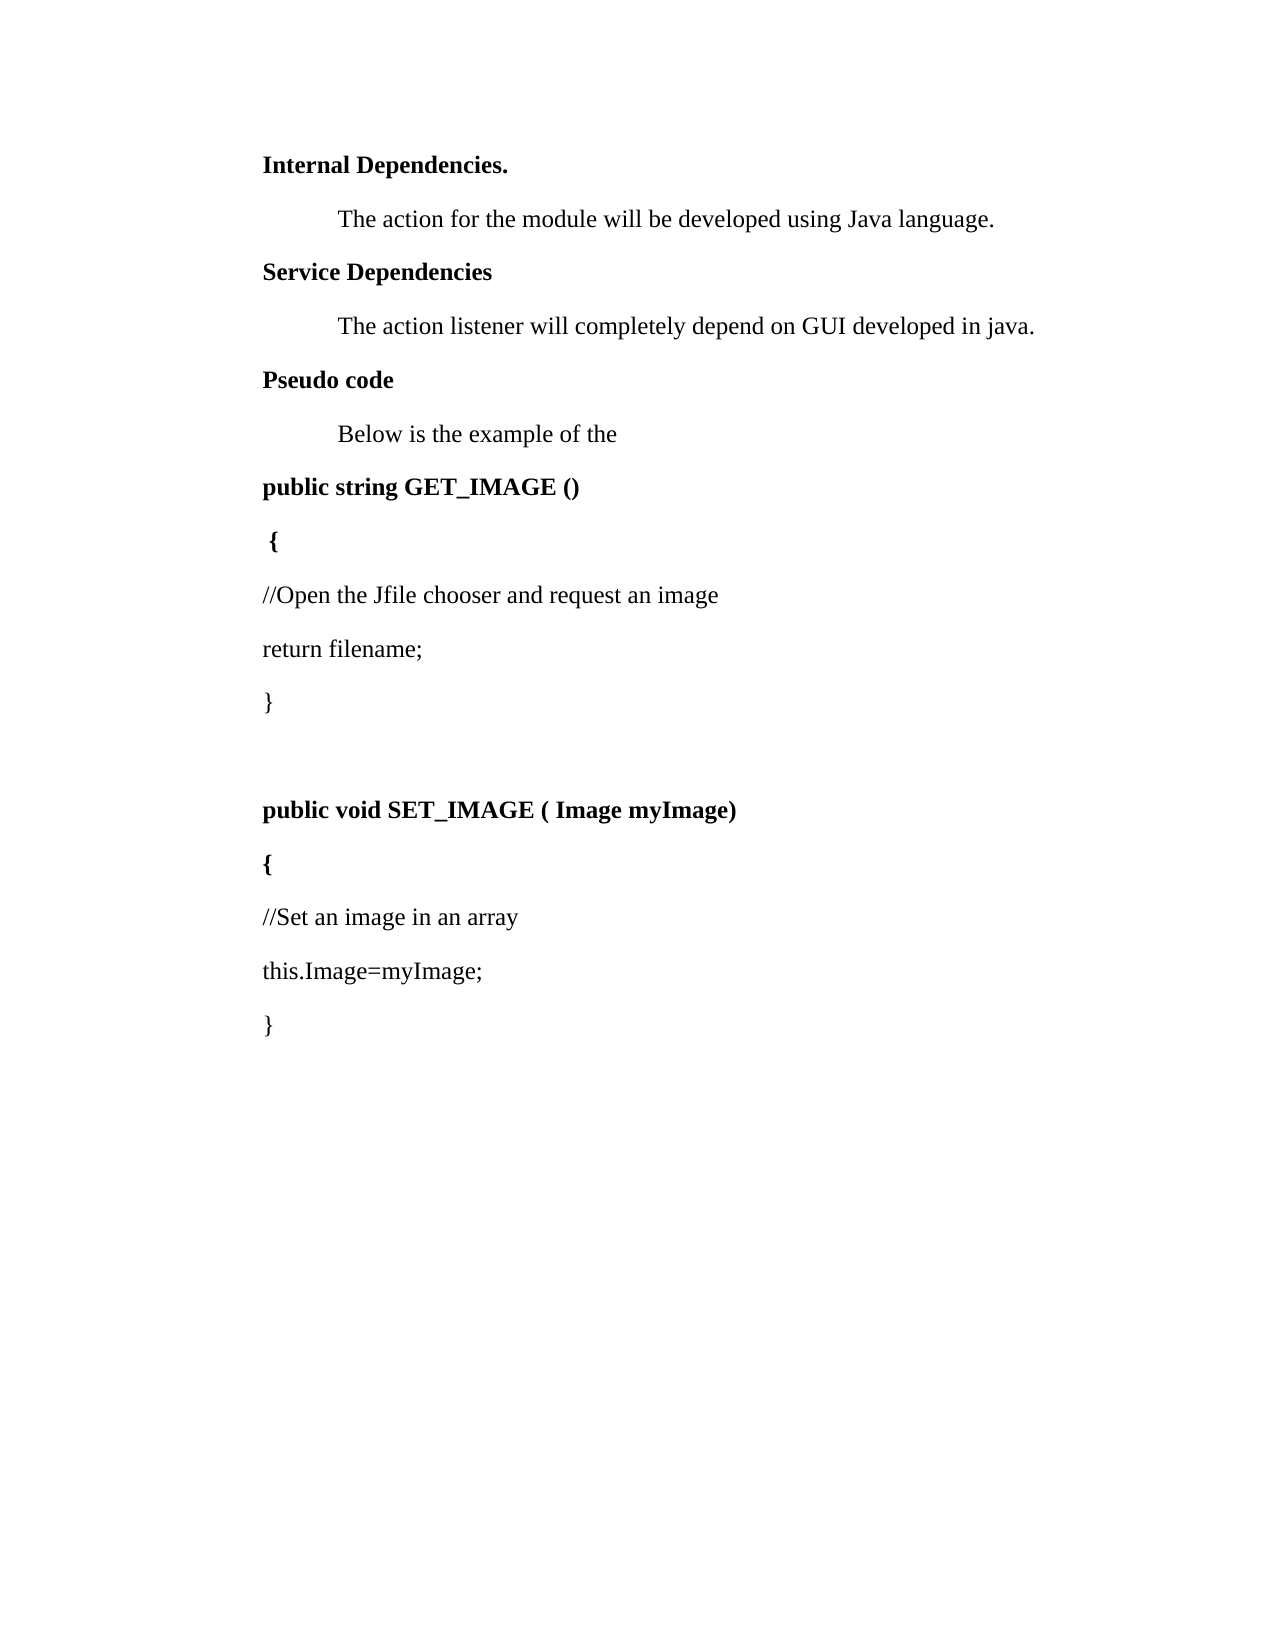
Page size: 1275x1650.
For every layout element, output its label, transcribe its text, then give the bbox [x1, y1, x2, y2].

text return filename; [262, 634, 1087, 662]
text } [262, 1010, 1087, 1039]
text The action for the module will be developed using Java language. [262, 204, 1087, 232]
text Service Dependencies [262, 257, 1087, 286]
text { [262, 849, 1087, 877]
text //Set an image in an array [262, 902, 1087, 931]
text Pseudo code [262, 365, 1087, 394]
text } [262, 687, 1087, 716]
text public void SET_IMAGE ( Image myImage) [262, 795, 1087, 824]
text The action listener will completely depend on GUI developed in java. [262, 311, 1087, 340]
text public string GET_IMAGE () [262, 472, 1087, 501]
text this.Image=myImage; [262, 956, 1087, 985]
text { [262, 526, 1087, 555]
text //Open the Jfile chooser and request an image [262, 580, 1087, 609]
text Below is the example of the [262, 419, 1087, 447]
text Internal Dependencies. [262, 150, 1087, 179]
